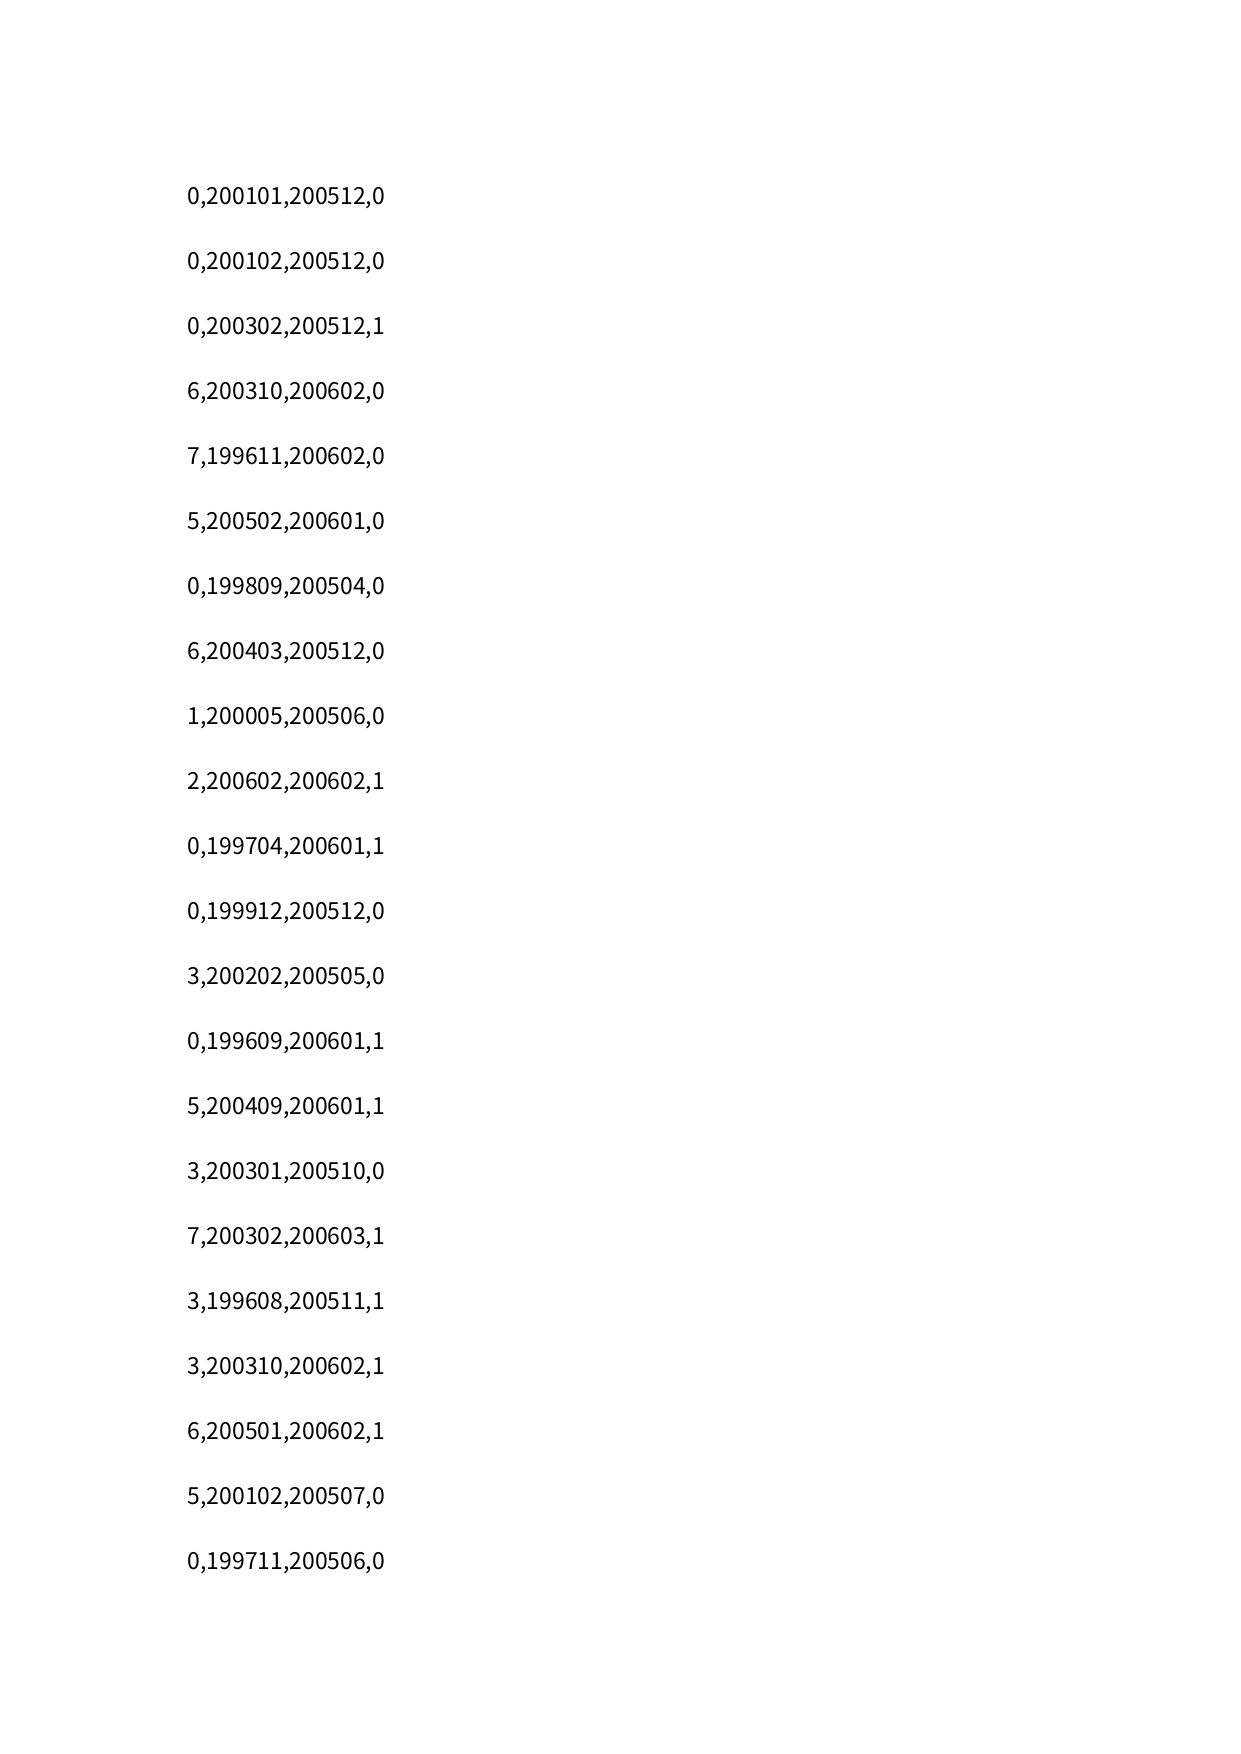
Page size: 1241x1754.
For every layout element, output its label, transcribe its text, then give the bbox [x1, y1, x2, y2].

text 3,200202,200505,0 [187, 942, 1053, 1007]
text 3,200310,200602,1 [187, 1332, 1053, 1397]
text 1,200005,200506,0 [187, 682, 1053, 747]
text 6,200403,200512,0 [187, 617, 1053, 682]
text 5,200409,200601,1 [187, 1072, 1053, 1137]
text 7,200302,200603,1 [187, 1202, 1053, 1267]
text 0,199704,200601,1 [187, 812, 1053, 877]
text 0,200102,200512,0 [187, 227, 1053, 292]
text 2,200602,200602,1 [187, 747, 1053, 812]
text 0,200101,200512,0 [187, 162, 1053, 227]
text 0,199609,200601,1 [187, 1007, 1053, 1072]
text 0,199711,200506,0 [187, 1527, 1053, 1592]
text 5,200102,200507,0 [187, 1462, 1053, 1527]
text 6,200310,200602,0 [187, 357, 1053, 422]
text 0,200302,200512,1 [187, 292, 1053, 357]
text 3,199608,200511,1 [187, 1267, 1053, 1332]
text 3,200301,200510,0 [187, 1137, 1053, 1202]
text 7,199611,200602,0 [187, 422, 1053, 487]
text 0,199809,200504,0 [187, 552, 1053, 617]
text 5,200502,200601,0 [187, 487, 1053, 552]
text 6,200501,200602,1 [187, 1397, 1053, 1462]
text 0,199912,200512,0 [187, 877, 1053, 942]
